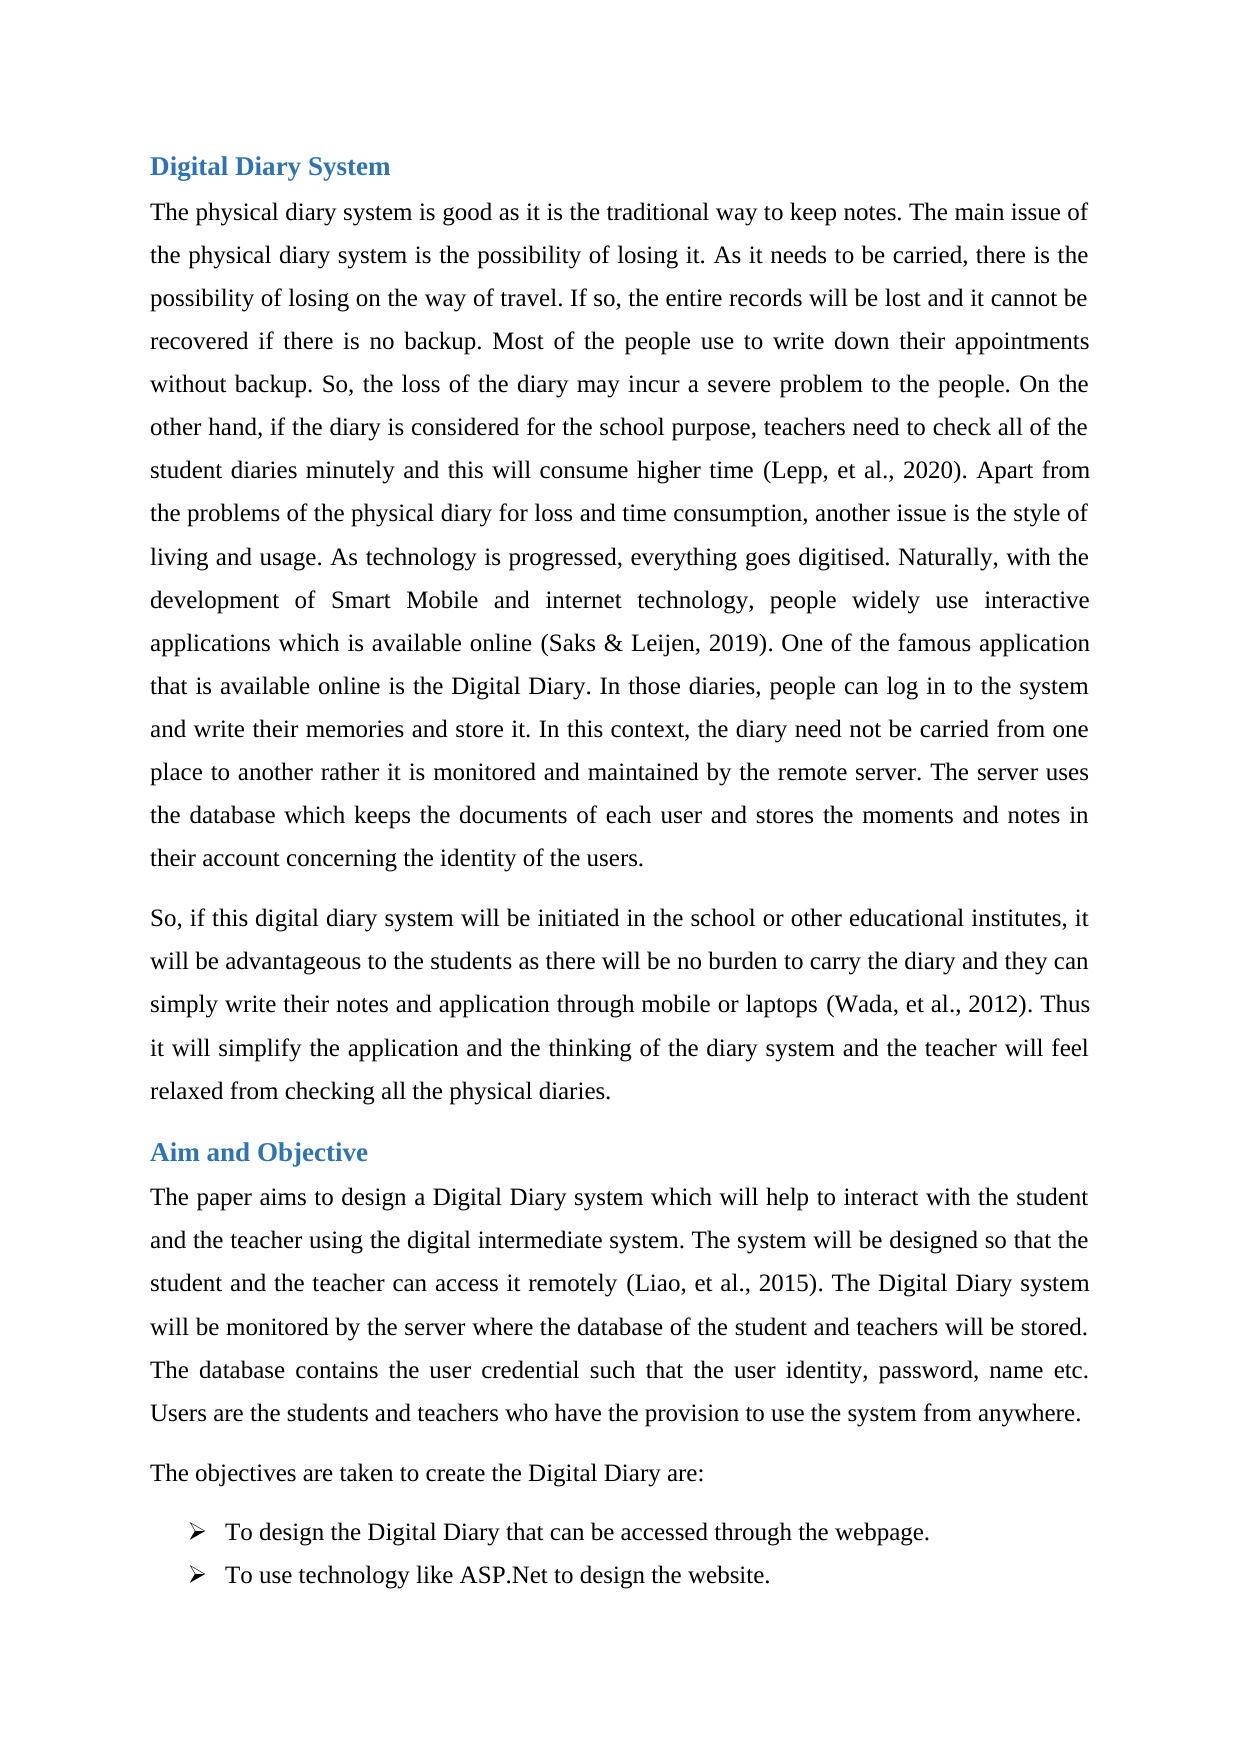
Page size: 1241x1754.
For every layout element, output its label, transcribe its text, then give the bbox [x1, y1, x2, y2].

subtitle Aim and Objective [150, 1136, 1090, 1167]
subtitle Digital Diary System [150, 150, 1090, 181]
text The physical diary system is good as it is the traditional way to keep notes. The main issue of the physical diary system is the possibility of losing it. As it needs to be carried, there is the possibility of losing on the way of travel. If so, the entire records will be lost and it cannot be recovered if there is no backup. Most of the people use to write down their appointments without backup. So, the loss of the diary may incur a severe problem to the people. On the other hand, if the diary is considered for the school purpose, teachers need to check all of the student diaries minutely and this will consume higher time . Apart from the problems of the physical diary for loss and time consumption, another issue is the style of living and usage. As technology is progressed, everything goes digitised. Naturally, with the development of Smart Mobile and internet technology, people widely use interactive applications which is available online . One of the famous application that is available online is the Digital Diary. In those diaries, people can log in to the system and write their memories and store it. In this context, the diary need not be carried from one place to another rather it is monitored and maintained by the remote server. The server uses the database which keeps the documents of each user and stores the moments and notes in their account concerning the identity of the users. [150, 197, 1090, 872]
list To use technology like ASP.Net to design the website. [187, 1561, 1090, 1589]
text The paper aims to design a Digital Diary system which will help to interact with the student and the teacher using the digital intermediate system. The system will be designed so that the student and the teacher can access it remotely . The Digital Diary system will be monitored by the server where the database of the student and teachers will be stored. The database contains the user credential such that the user identity, password, name etc. Users are the students and teachers who have the provision to use the system from anywhere. [150, 1182, 1090, 1427]
text The objectives are taken to create the Digital Diary are: [150, 1458, 1090, 1486]
list To design the Digital Diary that can be accessed through the webpage. [187, 1517, 1090, 1546]
text So, if this digital diary system will be initiated in the school or other educational institutes, it will be advantageous to the students as there will be no burden to carry the diary and they can simply write their notes and application through mobile or laptops . Thus it will simplify the application and the thinking of the diary system and the teacher will feel relaxed from checking all the physical diaries. [150, 903, 1090, 1104]
